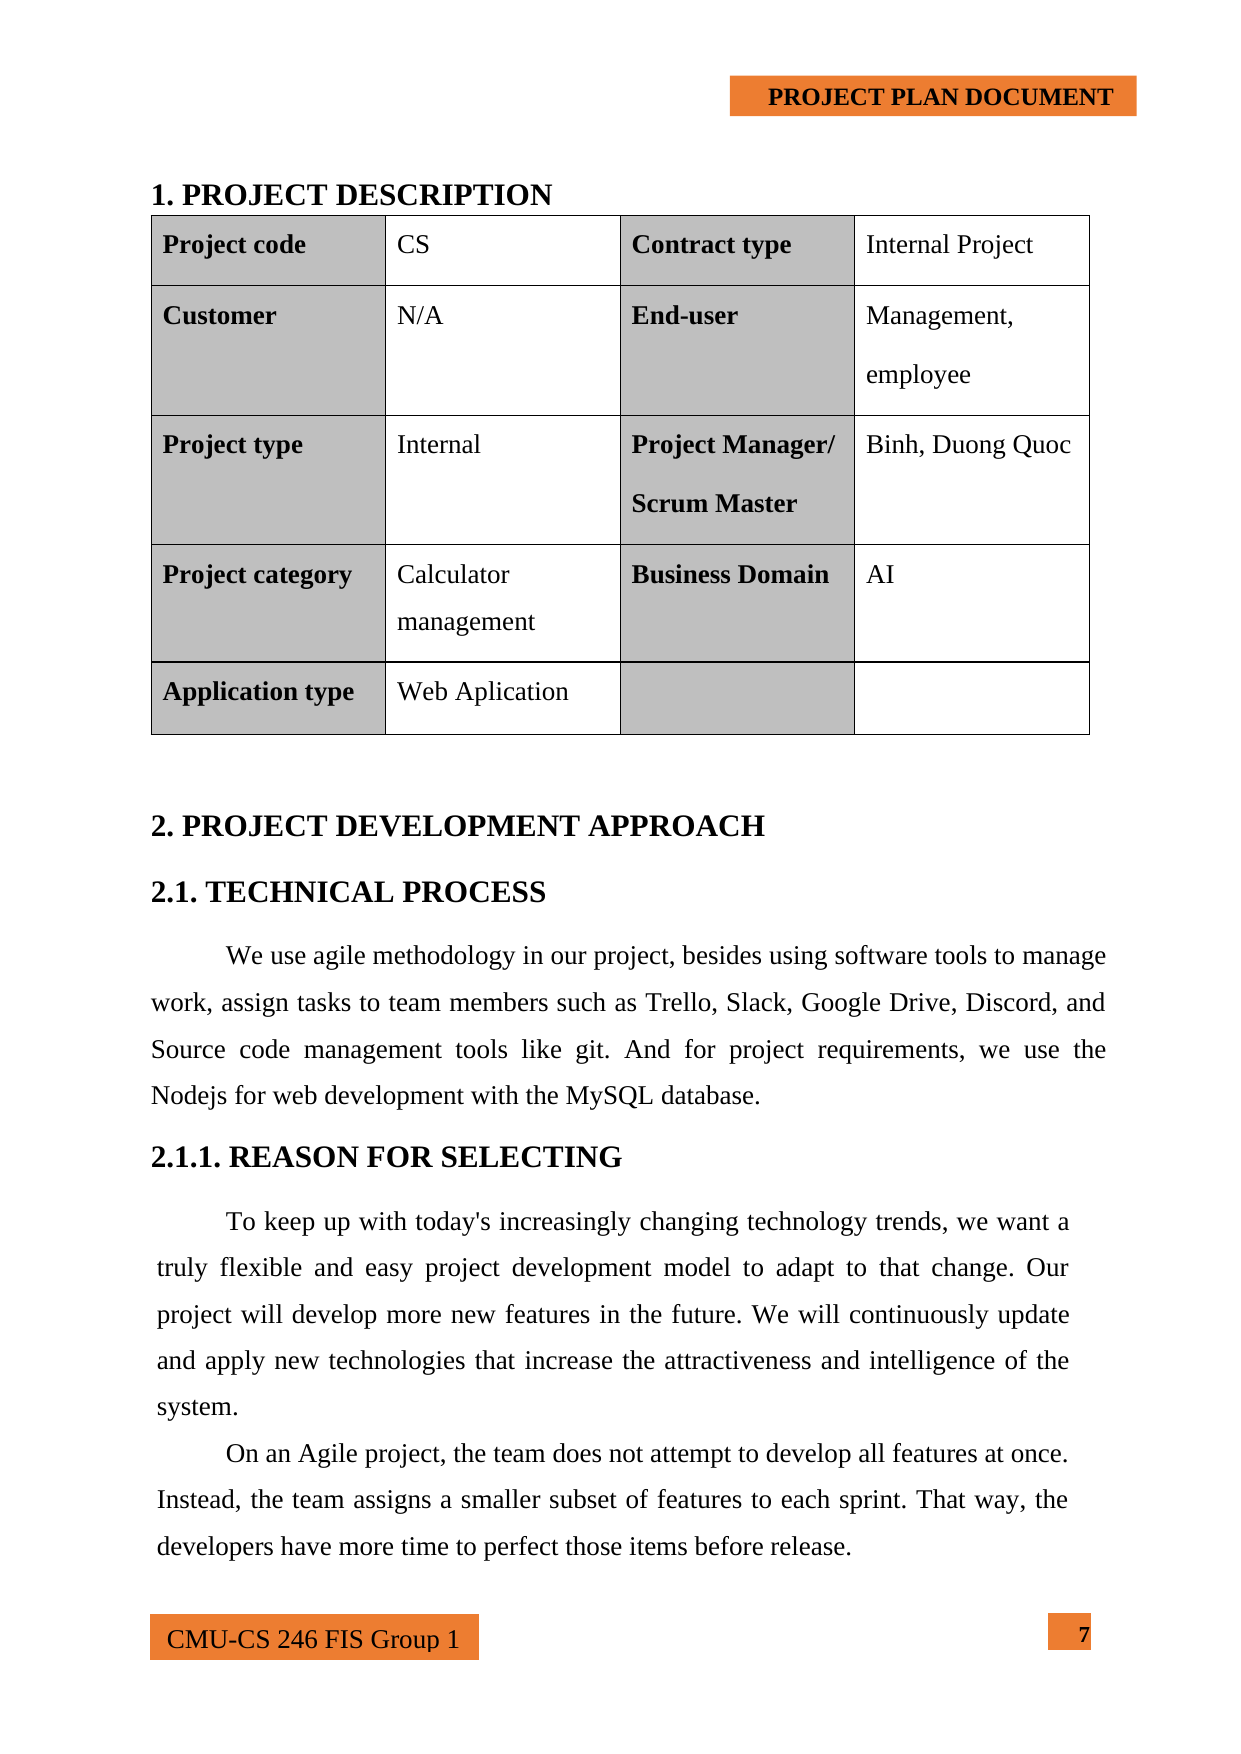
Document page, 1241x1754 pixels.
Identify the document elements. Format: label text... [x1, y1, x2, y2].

table_cell Project Manager/ Scrum Master [621, 416, 854, 544]
table_header Internal Project [855, 216, 1089, 285]
table_cell Customer [152, 286, 385, 415]
table_header Contract type [621, 216, 854, 285]
table_cell Calculator management [386, 545, 620, 661]
subtitle 2. PROJECT DEVELOPMENT APPROACH [151, 807, 1107, 843]
text On an Agile project, the team does not attempt to develop all features at once. Instead, the team assigns a smaller subset of features to each sprint. That way, the developers have more time to perfect those items before release. [157, 1437, 1070, 1561]
subtitle 2.1.1. REASON FOR SELECTING [151, 1139, 1107, 1174]
table_cell Business Domain [621, 545, 854, 661]
table_cell Binh, Duong Quoc [855, 416, 1089, 544]
table_cell AI [855, 545, 1089, 661]
text To keep up with today's increasingly changing technology trends, we want a truly flexible and easy project development model to adapt to that change. Our project will develop more new features in the future. We will continuously update and apply new technologies that increase the attractiveness and intelligence of the system. [157, 1205, 1071, 1422]
table_cell Management, employee [855, 286, 1089, 415]
table_header Project code [152, 216, 385, 285]
table_header CS [386, 216, 620, 285]
table_cell Project type [152, 416, 385, 544]
table_cell [621, 663, 854, 734]
table_cell End-user [621, 286, 854, 415]
table_cell Application type [152, 663, 385, 734]
table_cell Project category [152, 545, 385, 661]
text We use agile methodology in our project, besides using software tools to manage work, assign tasks to team members such as Trello, Slack, Google Drive, Discord, and Source code management tools like git. And for project requirements, we use the Nodejs for web development with the MySQL database. [151, 939, 1107, 1111]
subtitle 1. PROJECT DESCRIPTION [151, 176, 1107, 212]
table_cell [855, 663, 1089, 734]
table_cell Web Aplication [386, 663, 620, 734]
subtitle 2.1. TECHNICAL PROCESS [151, 873, 1107, 909]
table_cell Internal [386, 416, 620, 544]
table_cell N/A [386, 286, 620, 415]
